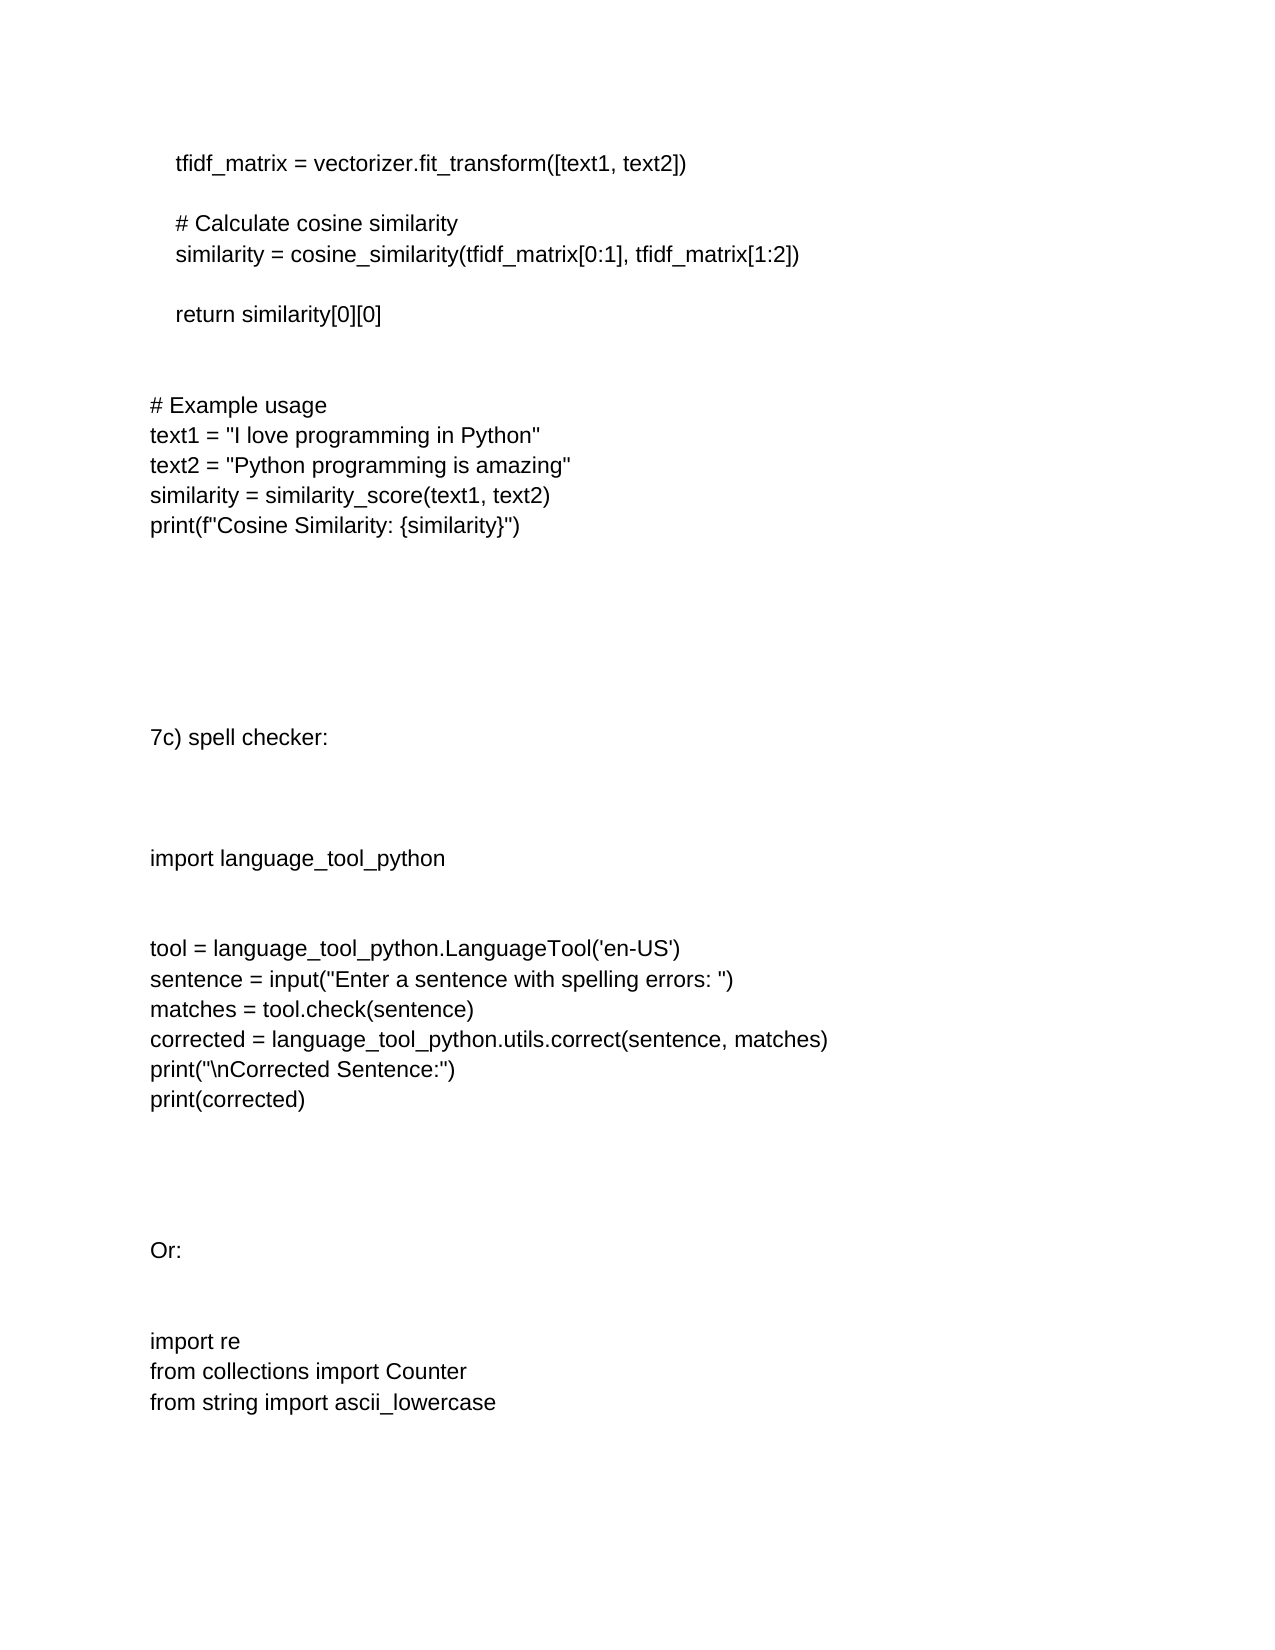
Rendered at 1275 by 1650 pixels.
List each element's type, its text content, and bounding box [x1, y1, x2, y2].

text # Calculate cosine similarity [150, 210, 1125, 237]
text sentence = input("Enter a sentence with spelling errors: ") [150, 966, 1125, 992]
text print(corrected) [150, 1086, 1125, 1113]
text print("\nCorrected Sentence:") [150, 1056, 1125, 1083]
text matches = tool.check(sentence) [150, 996, 1125, 1022]
text from collections import Counter [150, 1358, 1125, 1385]
text print(f"Cosine Similarity: {similarity}") [150, 512, 1125, 539]
text 7c) spell checker: [150, 724, 1125, 750]
text tool = language_tool_python.LanguageTool('en-US') [150, 935, 1125, 962]
text similarity = similarity_score(text1, text2) [150, 482, 1125, 509]
text text1 = "I love programming in Python" [150, 422, 1125, 448]
text import language_tool_python [150, 845, 1125, 871]
text similarity = cosine_similarity(tfidf_matrix[0:1], tfidf_matrix[1:2]) [150, 241, 1125, 267]
text return similarity[0][0] [150, 301, 1125, 327]
text # Example usage [150, 392, 1125, 418]
text from string import ascii_lowercase [150, 1388, 1125, 1415]
text tfidf_matrix = vectorizer.fit_transform([text1, text2]) [150, 150, 1125, 176]
text Or: [150, 1237, 1125, 1264]
text corrected = language_tool_python.utils.correct(sentence, matches) [150, 1026, 1125, 1052]
text text2 = "Python programming is amazing" [150, 452, 1125, 478]
text import re [150, 1328, 1125, 1354]
